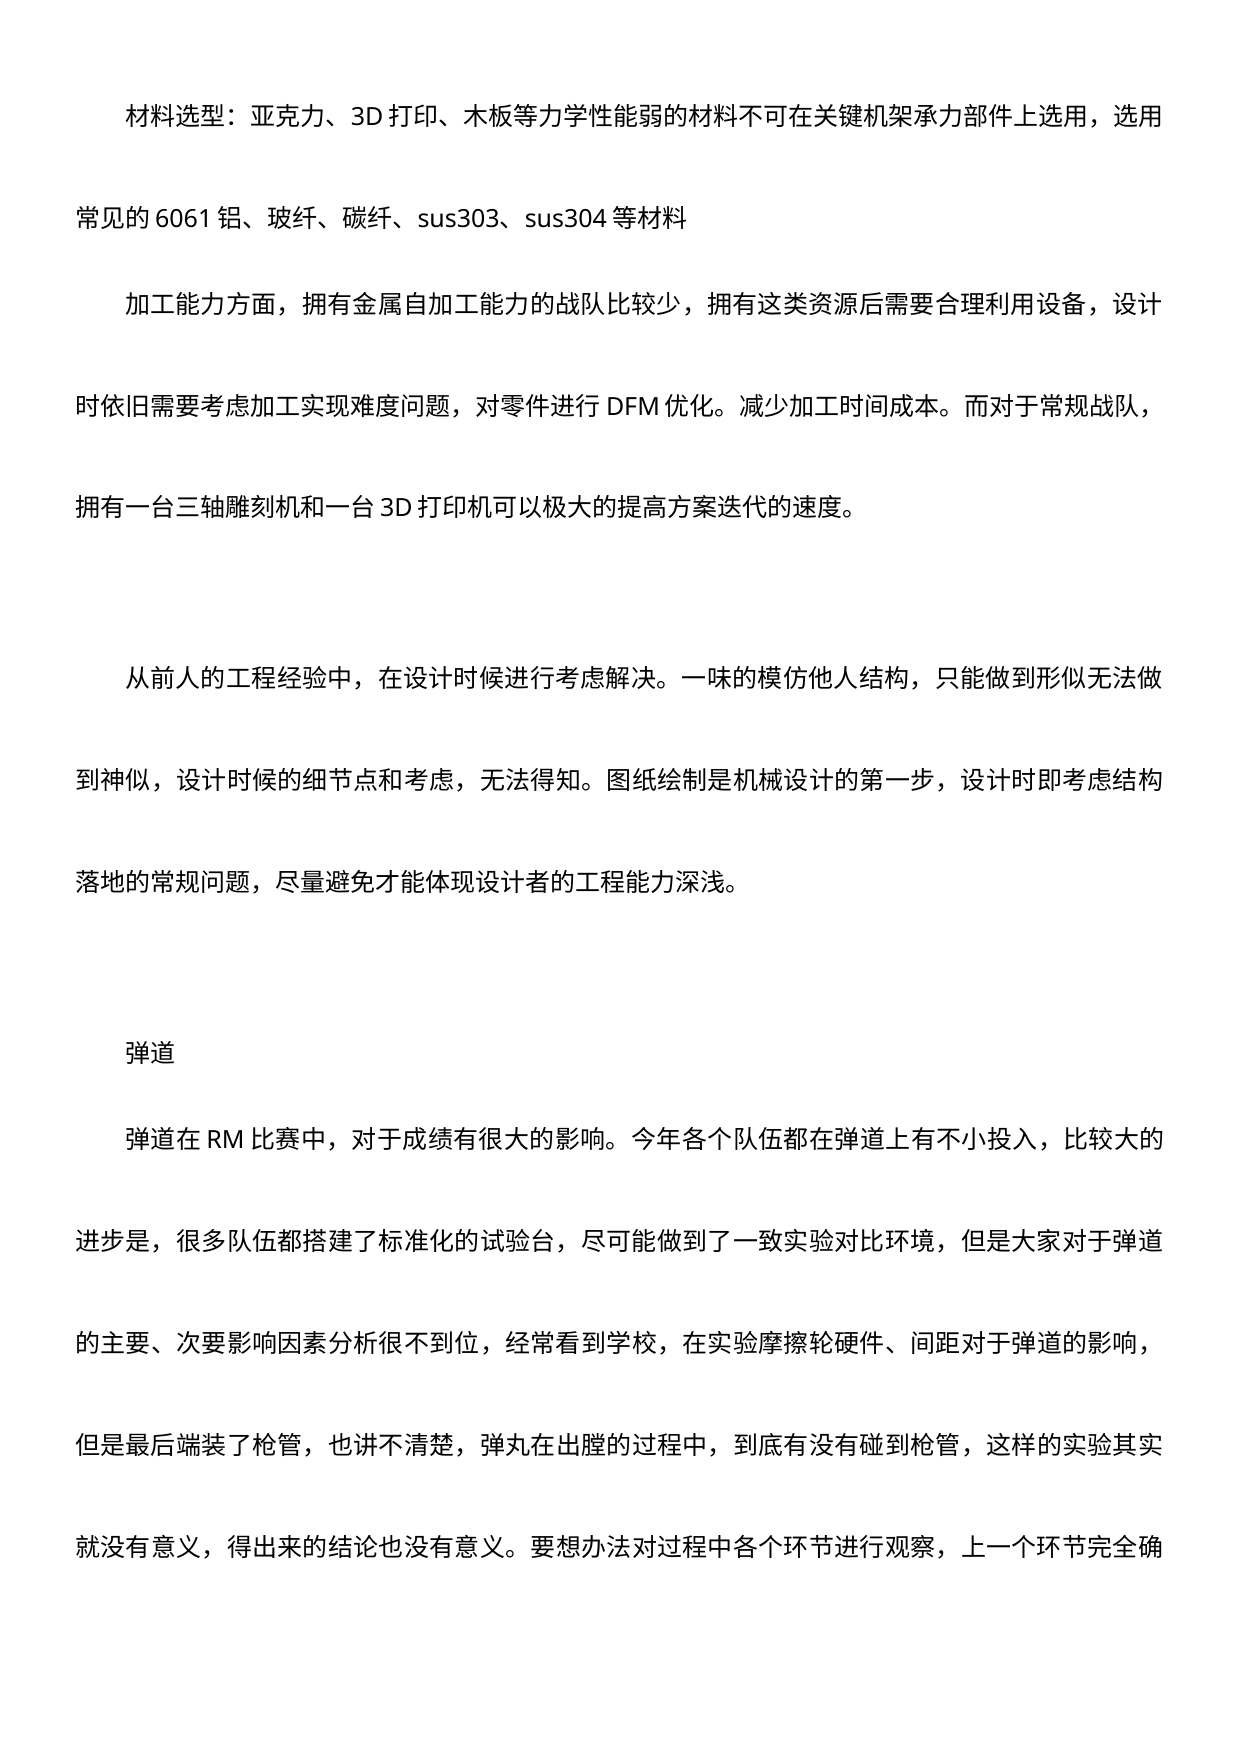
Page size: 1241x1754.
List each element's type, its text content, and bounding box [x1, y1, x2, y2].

text 从前人的工程经验中，在设计时候进行考虑解决。一味的模仿他人结构，只能做到形似无法做到神似，设计时候的细节点和考虑，无法得知。图纸绘制是机械设计的第一步，设计时即考虑结构落地的常规问题，尽量避免才能体现设计者的工程能力深浅。 [75, 643, 1165, 914]
text 弹道 [75, 1018, 1165, 1086]
text 加工能力方面，拥有金属自加工能力的战队比较少，拥有这类资源后需要合理利用设备，设计时依旧需要考虑加工实现难度问题，对零件进行DFM优化。减少加工时间成本。而对于常规战队，拥有一台三轴雕刻机和一台3D打印机可以极大的提高方案迭代的速度。 [75, 268, 1165, 540]
text 材料选型：亚克力、3D打印、木板等力学性能弱的材料不可在关键机架承力部件上选用，选用常见的6061铝、玻纤、碳纤、sus303、sus304等材料 [75, 80, 1165, 250]
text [75, 1104, 1165, 1579]
